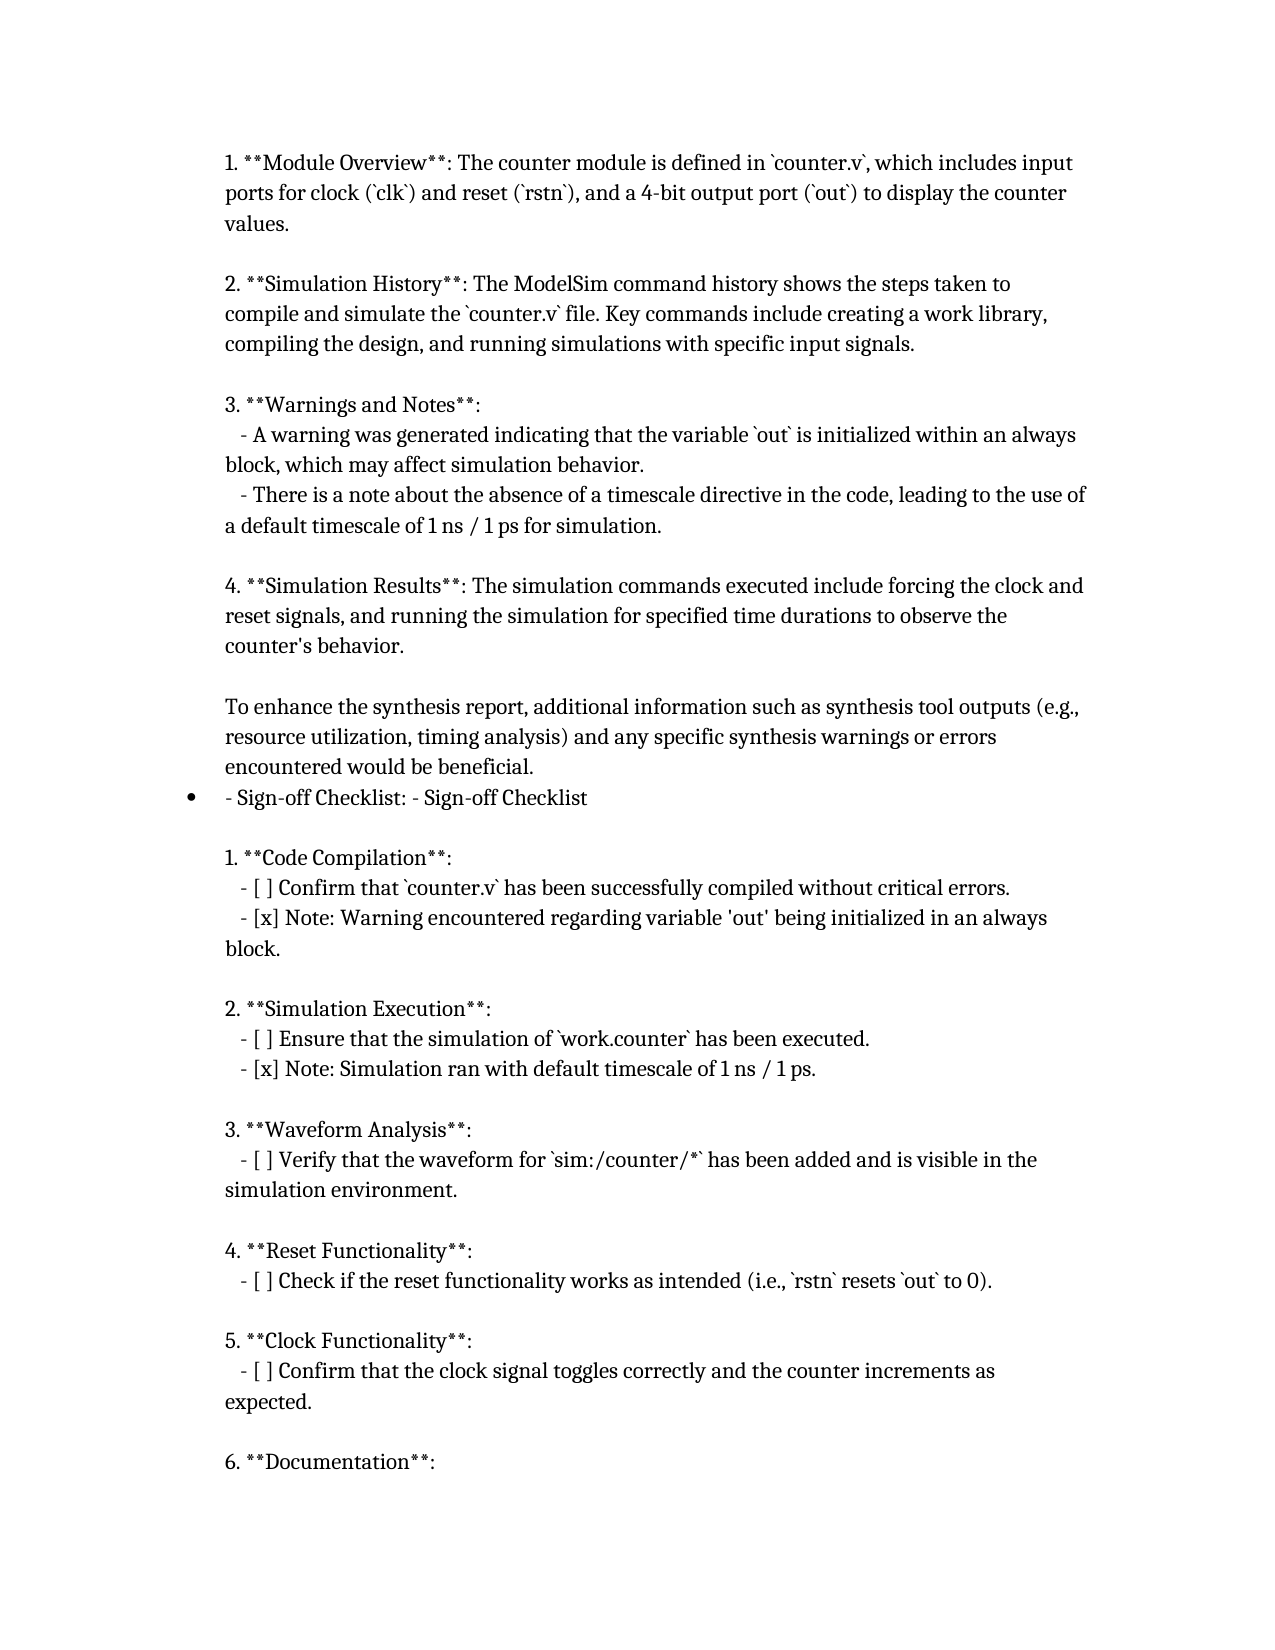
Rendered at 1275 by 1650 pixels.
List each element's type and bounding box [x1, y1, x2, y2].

list [187, 784, 1087, 1475]
list [187, 150, 1087, 781]
